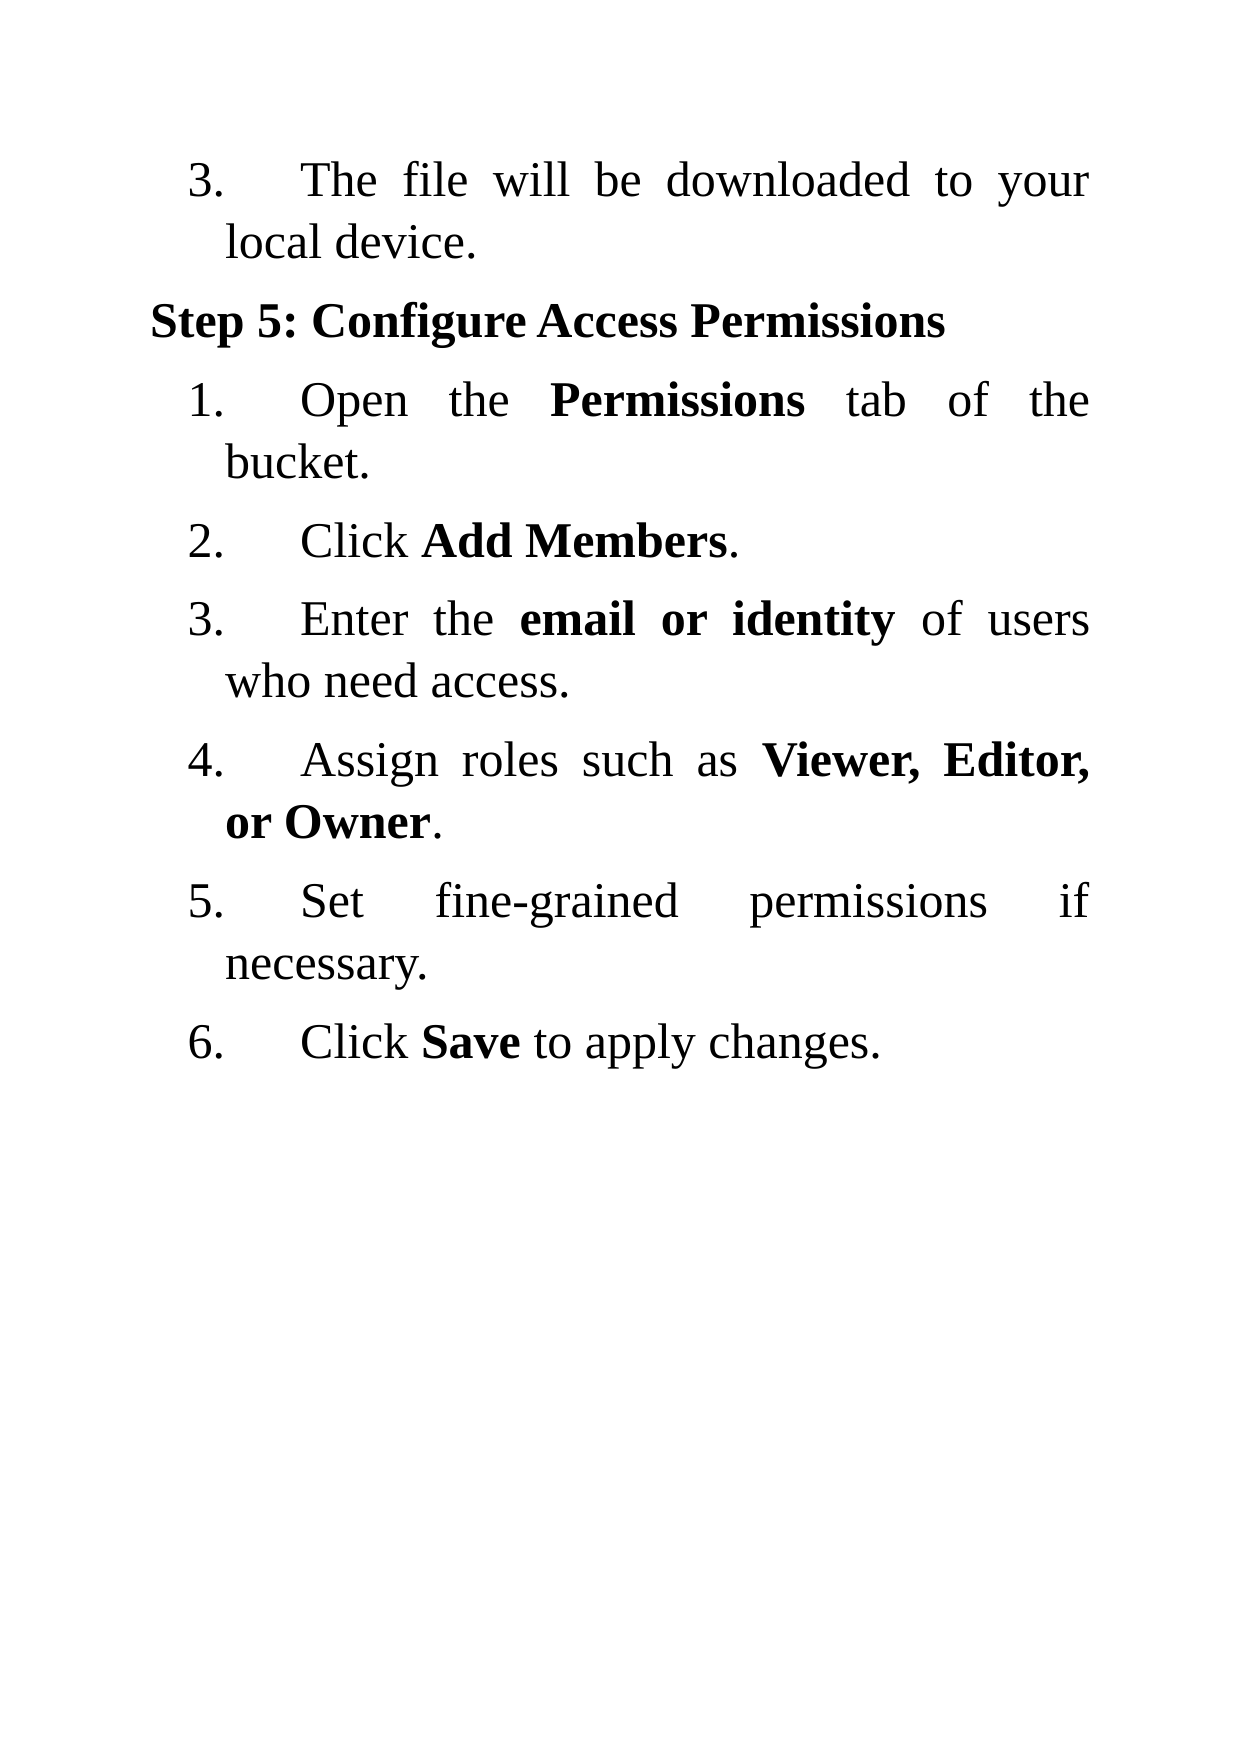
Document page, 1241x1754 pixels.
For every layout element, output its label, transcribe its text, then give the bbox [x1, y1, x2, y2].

list Open the Permissions tab of the bucket. [187, 369, 1090, 489]
list The file will be downloaded to your local device. [187, 150, 1090, 269]
list Set fine-grained permissions if necessary. [187, 871, 1090, 990]
list Click Add Members. [187, 510, 1090, 568]
list Assign roles such as Viewer, Editor, or Owner. [187, 730, 1090, 849]
list Click Save to apply changes. [187, 1012, 1090, 1069]
list Enter the email or identity of users who need access. [187, 589, 1090, 709]
text Step 5: Configure Access Permissions [150, 291, 1090, 348]
